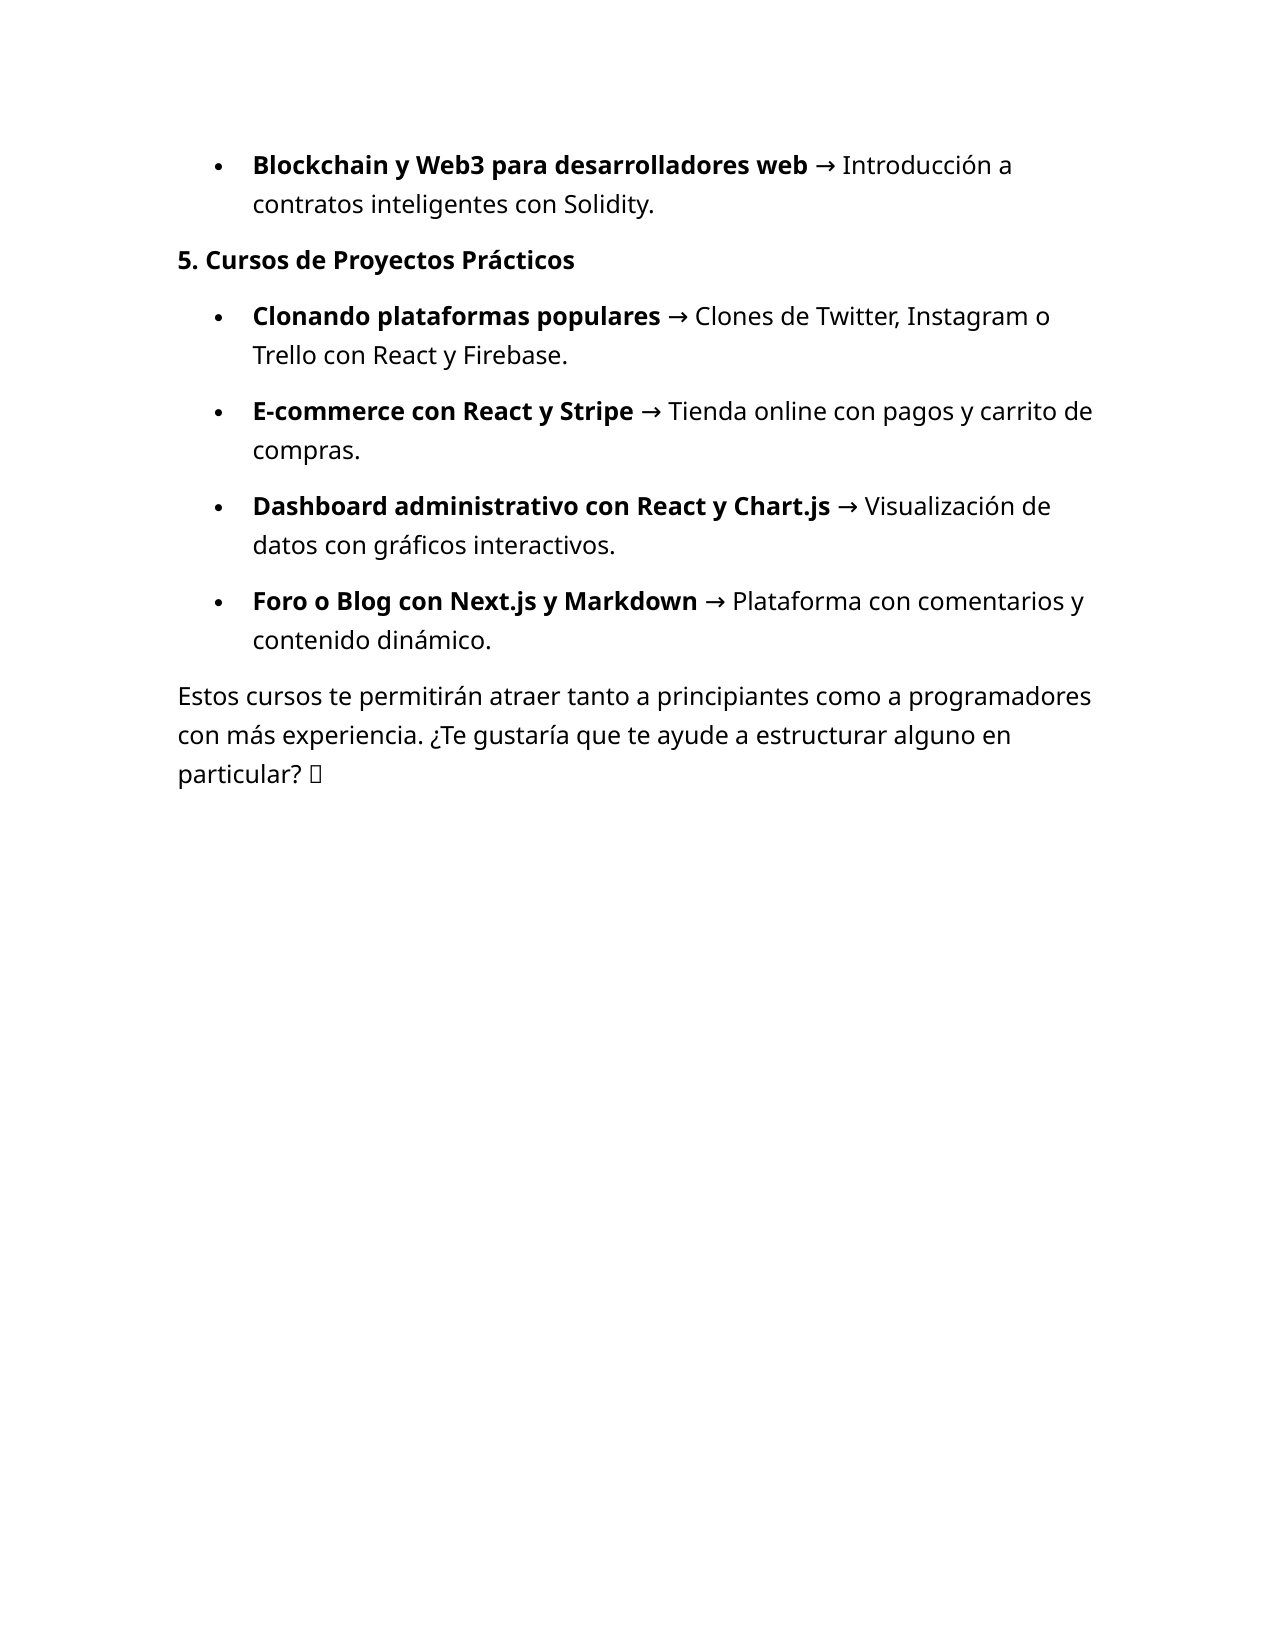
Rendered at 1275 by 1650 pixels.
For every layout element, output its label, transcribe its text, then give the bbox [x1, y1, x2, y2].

list Dashboard administrativo con React y Chart.js → Visualización de datos con gráficos interactivos. [215, 488, 1098, 562]
list Blockchain y Web3 para desarrolladores web → Introducción a contratos inteligentes con Solidity. [215, 148, 1098, 221]
list Clonando plataformas populares → Clones de Twitter, Instagram o Trello con React y Firebase. [215, 298, 1098, 372]
text 5. Cursos de Proyectos Prácticos [177, 243, 1098, 277]
list E-commerce con React y Stripe → Tienda online con pagos y carrito de compras. [215, 393, 1098, 467]
text Estos cursos te permitirán atraer tanto a principiantes como a programadores con más experiencia. ¿Te gustaría que te ayude a estructurar alguno en particular? 🚀 [177, 678, 1098, 791]
list Foro o Blog con Next.js y Markdown → Plataforma con comentarios y contenido dinámico. [215, 583, 1098, 657]
